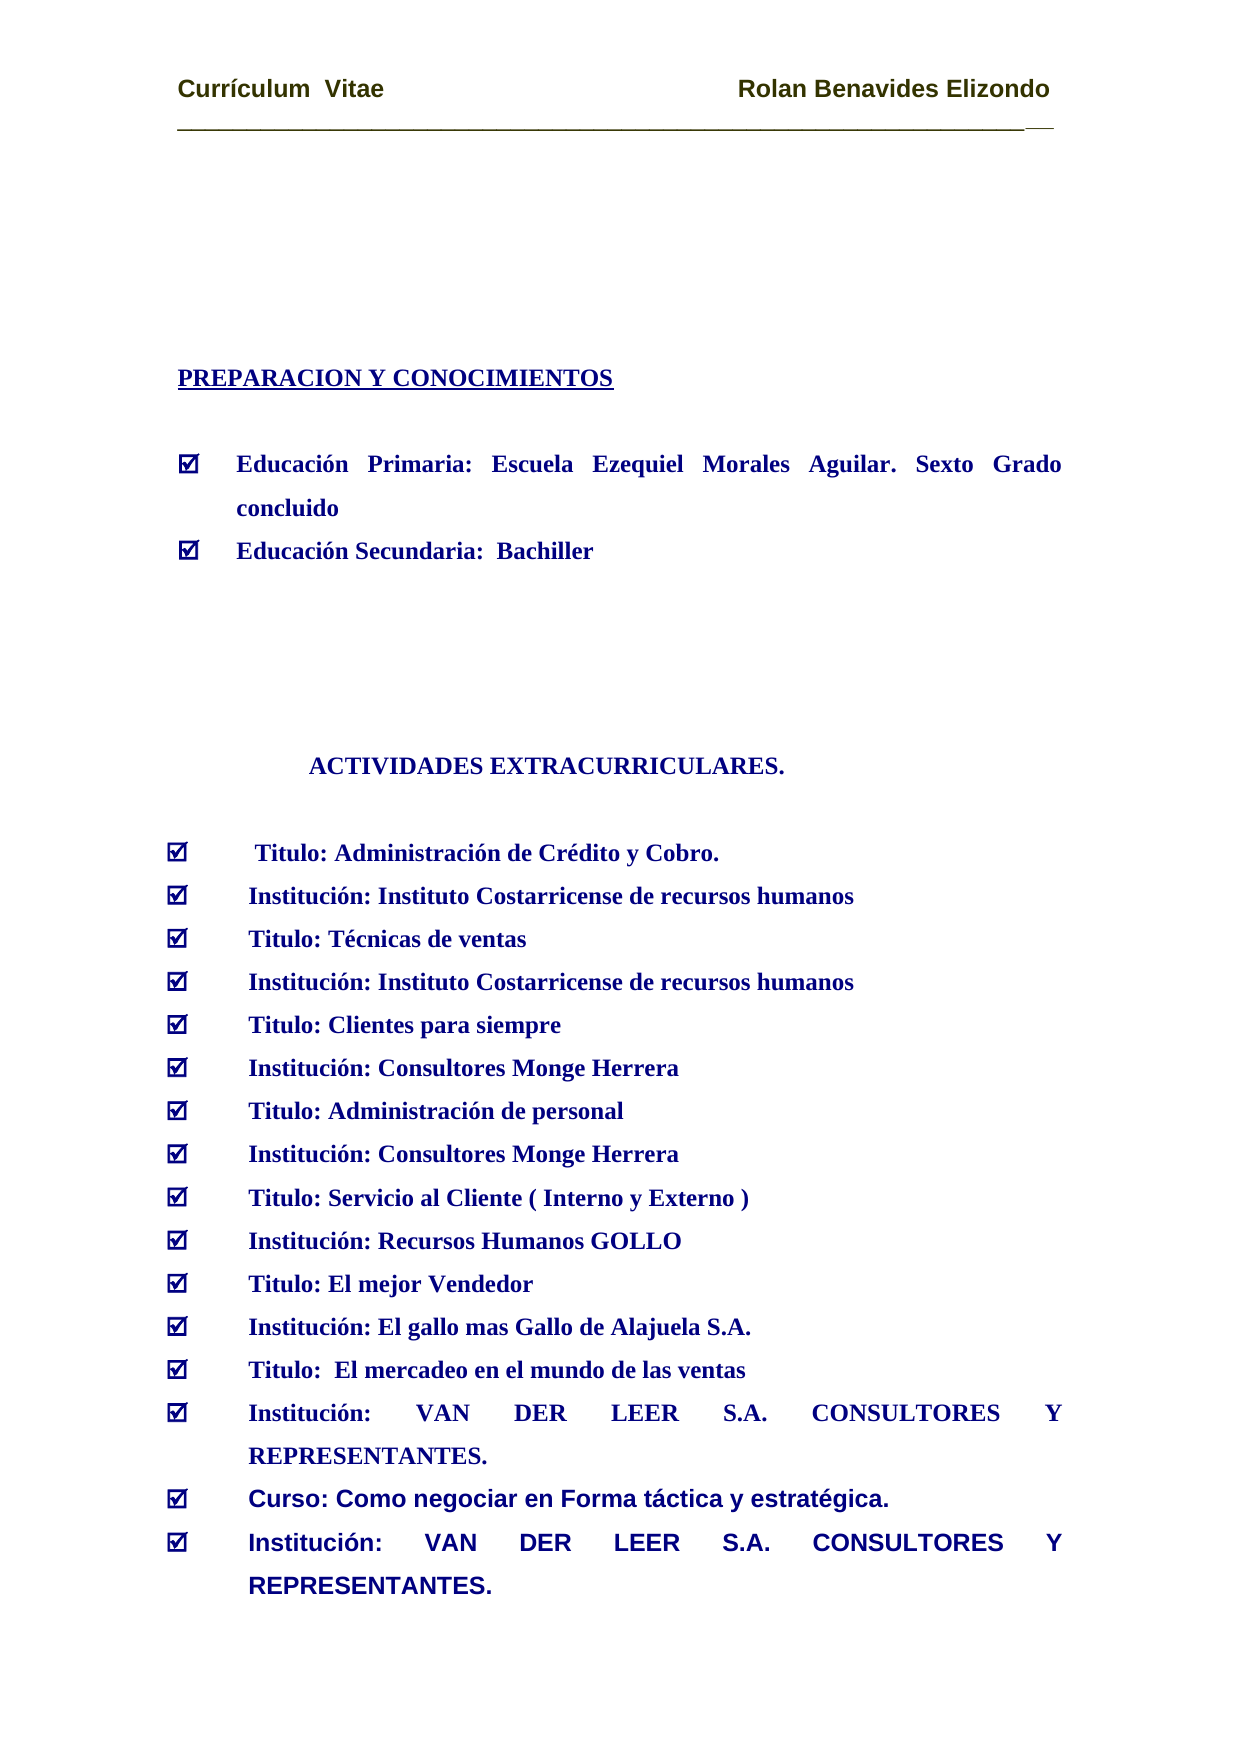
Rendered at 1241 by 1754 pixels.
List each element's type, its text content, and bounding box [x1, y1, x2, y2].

text ACTIVIDADES EXTRACURRICULARES. [177, 751, 1063, 780]
list Educación Primaria: Escuela Ezequiel Morales Aguilar. Sexto Grado concluido [177, 449, 1063, 521]
list Titulo: Técnicas de ventas [177, 924, 1063, 953]
list Institución: Instituto Costarricense de recursos humanos [177, 967, 1063, 996]
list Titulo: Administración de personal [177, 1096, 1063, 1125]
list Curso: Como negociar en Forma táctica y estratégica. [177, 1484, 1063, 1513]
list Educación Secundaria: Bachiller [177, 536, 1063, 564]
list Titulo: El mercadeo en el mundo de las ventas [177, 1355, 1063, 1384]
list Institución: VAN DER LEER S.A. CONSULTORES Y REPRESENTANTES. [177, 1528, 1063, 1600]
text PREPARACION Y CONOCIMIENTOS [177, 363, 1063, 392]
list Institución: VAN DER LEER S.A. CONSULTORES Y REPRESENTANTES. [177, 1398, 1063, 1470]
list Institución: El gallo mas Gallo de Alajuela S.A. [177, 1312, 1063, 1341]
list Institución: Instituto Costarricense de recursos humanos [177, 881, 1063, 909]
list Institución: Recursos Humanos GOLLO [177, 1226, 1063, 1254]
list Titulo: Administración de Crédito y Cobro. [177, 838, 1063, 866]
list Titulo: El mejor Vendedor [177, 1269, 1063, 1298]
list Institución: Consultores Monge Herrera [177, 1139, 1063, 1168]
list Titulo: Clientes para siempre [177, 1010, 1063, 1039]
list Titulo: Servicio al Cliente ( Interno y Externo ) [177, 1183, 1063, 1211]
list Institución: Consultores Monge Herrera [177, 1053, 1063, 1082]
